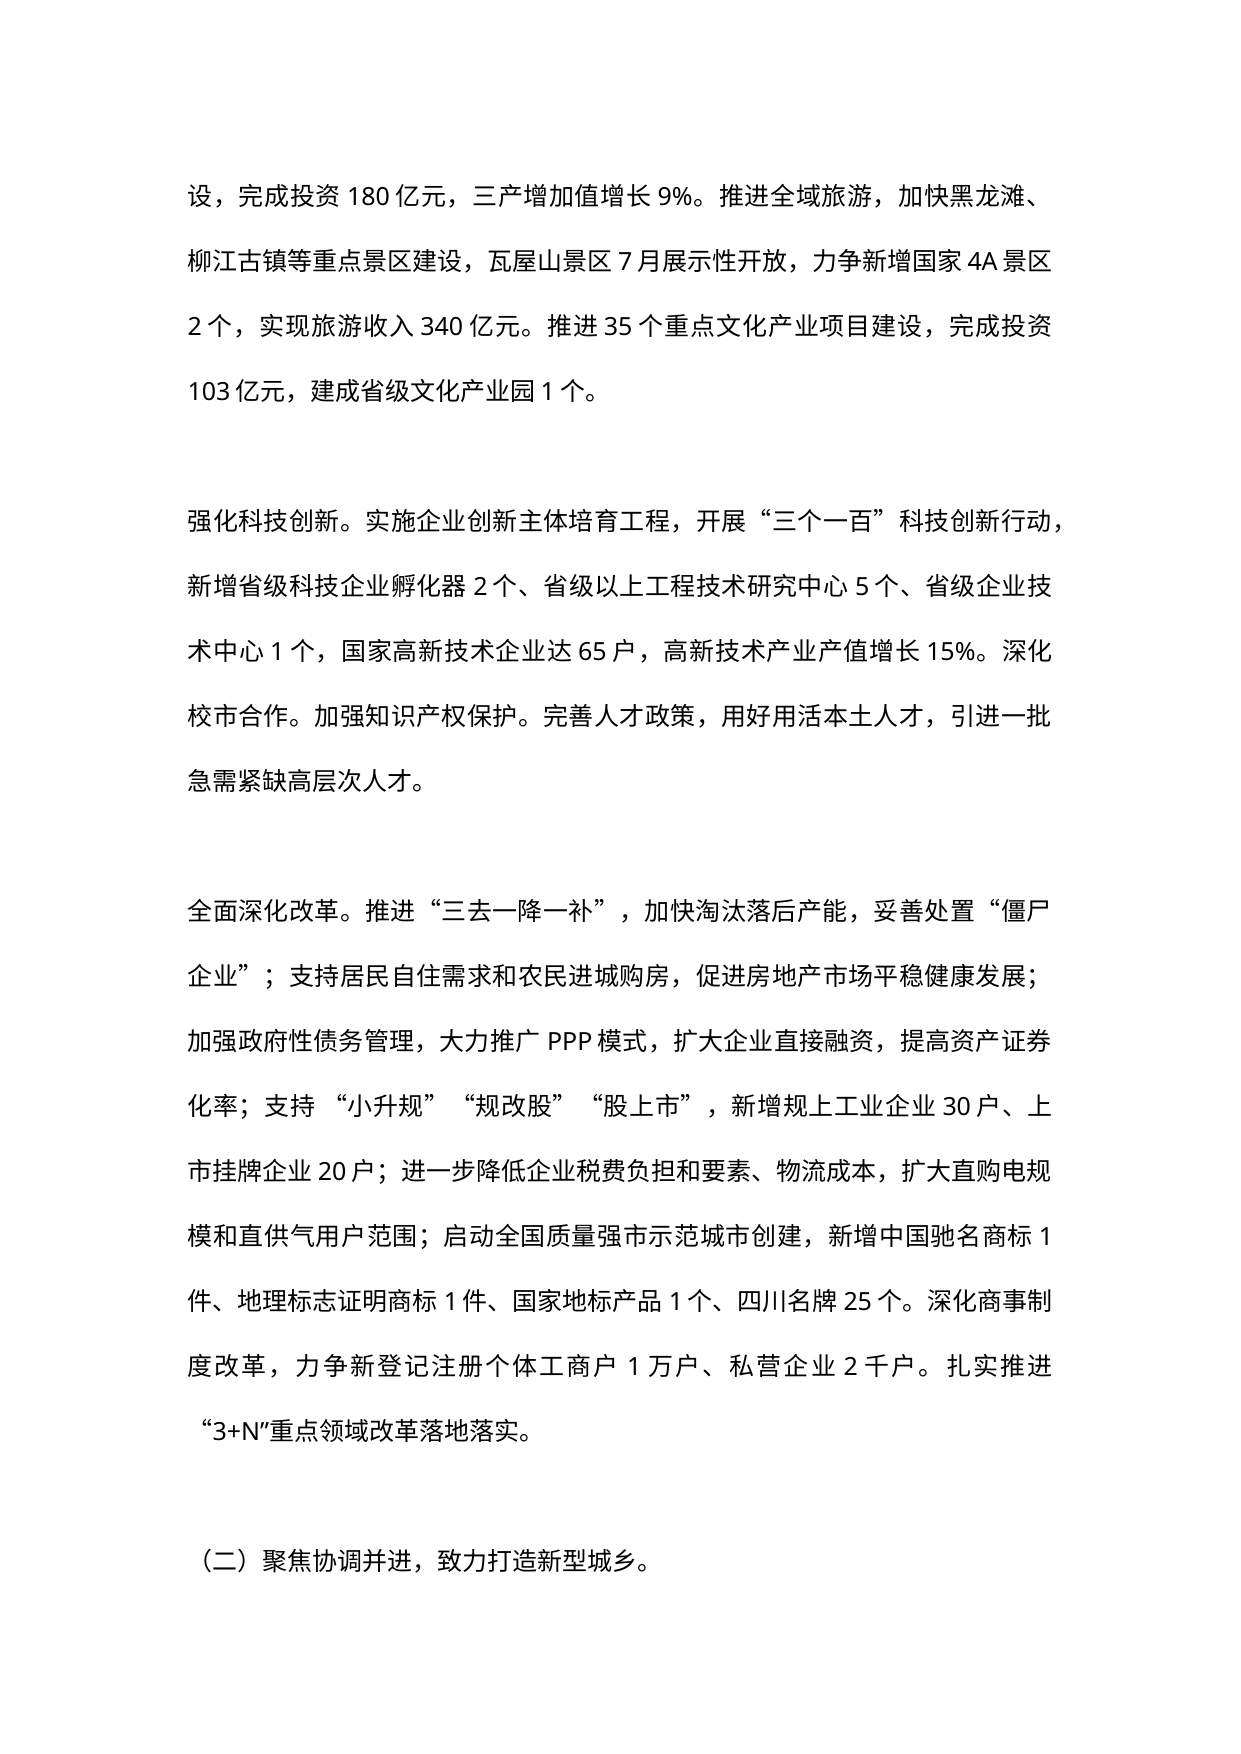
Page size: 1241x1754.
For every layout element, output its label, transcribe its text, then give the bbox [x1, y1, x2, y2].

text 强化科技创新。实施企业创新主体培育工程，开展“三个一百”科技创新行动，新增省级科技企业孵化器2个、省级以上工程技术研究中心5个、省级企业技术中心1个，国家高新技术企业达65户，高新技术产业产值增长15%。深化校市合作。加强知识产权保护。完善人才政策，用好用活本土人才，引进一批急需紧缺高层次人才。 [187, 487, 1053, 812]
text （二）聚焦协调并进，致力打造新型城乡。 [187, 1527, 1053, 1592]
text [187, 162, 1053, 422]
text 全面深化改革。推进“三去一降一补”，加快淘汰落后产能，妥善处置“僵尸企业”；支持居民自住需求和农民进城购房，促进房地产市场平稳健康发展；加强政府性债务管理，大力推广PPP模式，扩大企业直接融资，提高资产证券化率；支持 “小升规”“规改股”“股上市”，新增规上工业企业30户、上市挂牌企业20户；进一步降低企业税费负担和要素、物流成本，扩大直购电规模和直供气用户范围；启动全国质量强市示范城市创建，新增中国驰名商标1件、地理标志证明商标1件、国家地标产品1个、四川名牌25个。深化商事制度改革，力争新登记注册个体工商户1万户、私营企业2千户。扎实推进“3+N”重点领域改革落地落实。 [187, 877, 1053, 1462]
